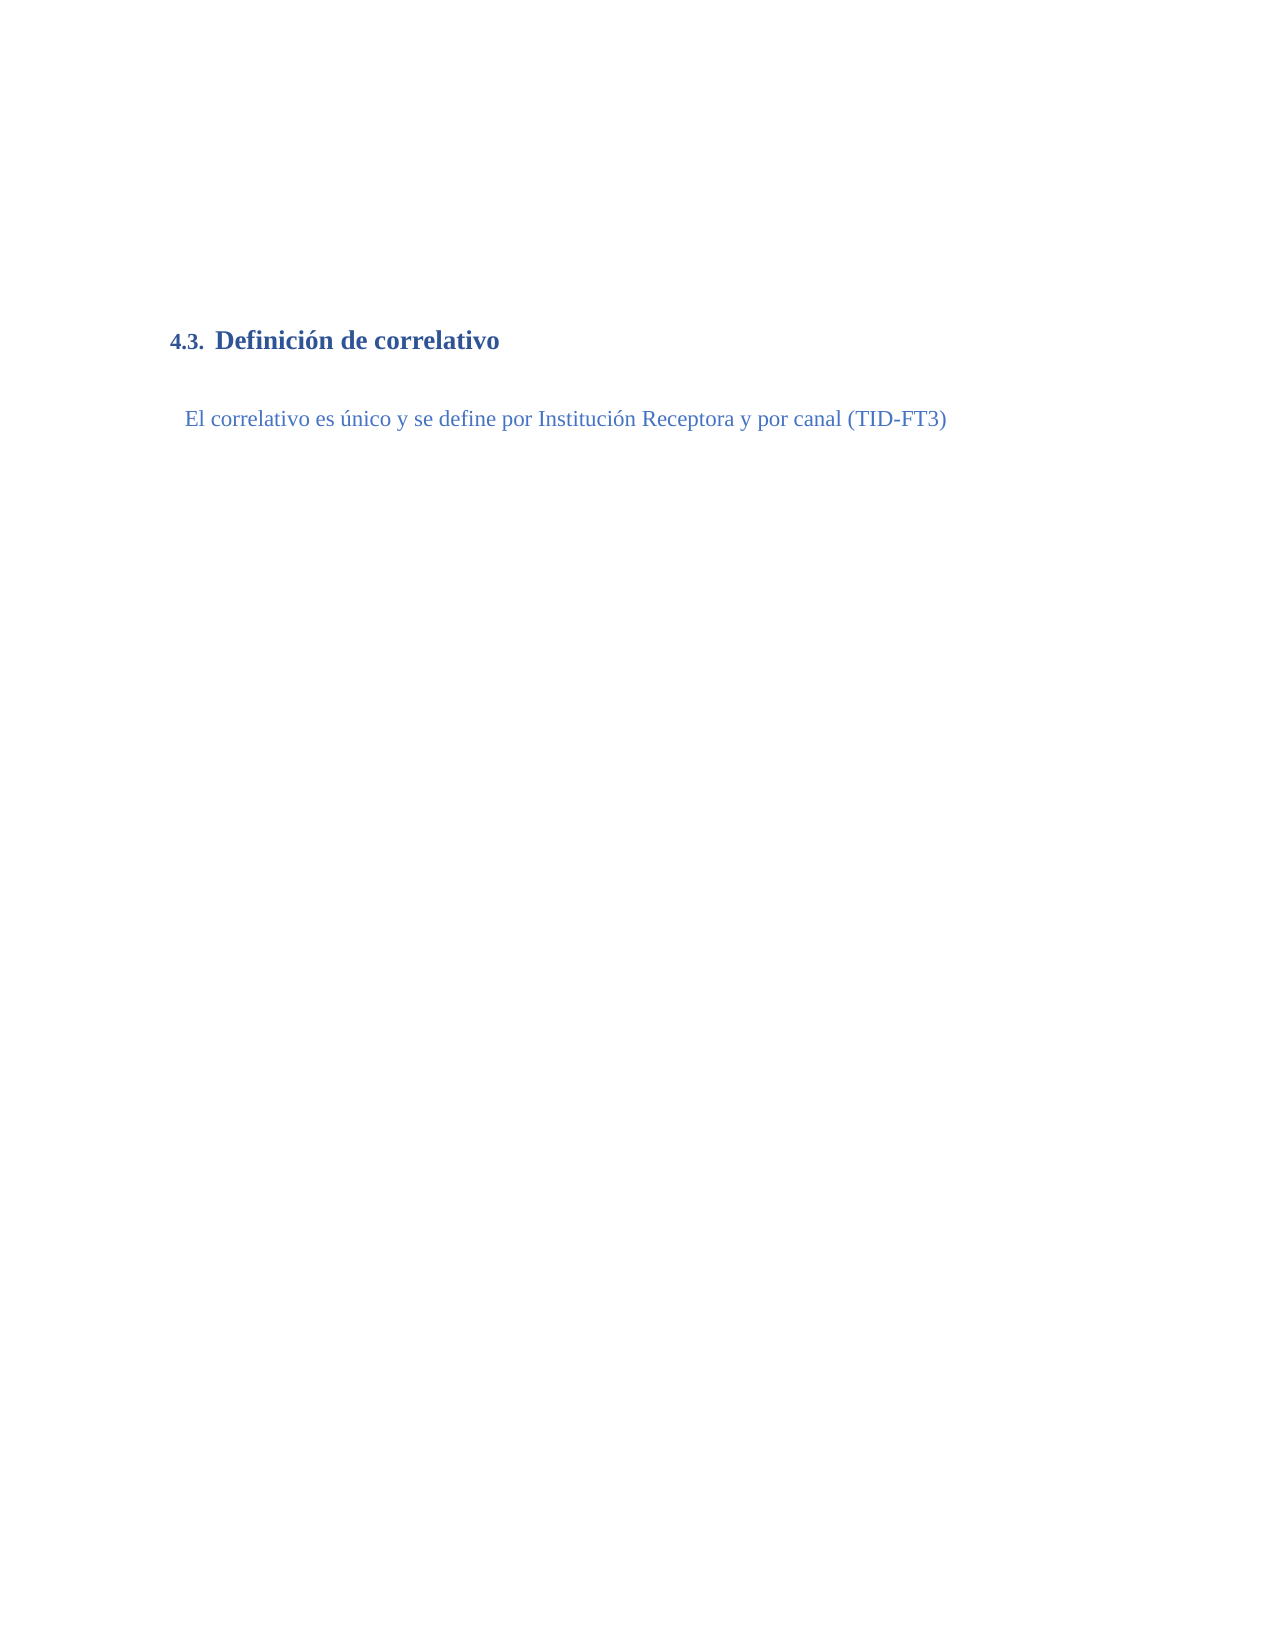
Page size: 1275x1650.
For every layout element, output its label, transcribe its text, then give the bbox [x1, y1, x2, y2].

subtitle Definición de correlativo [170, 324, 1187, 355]
text El correlativo es único y se define por Institución Receptora y por canal (TID-FT3) [96, 404, 1187, 431]
